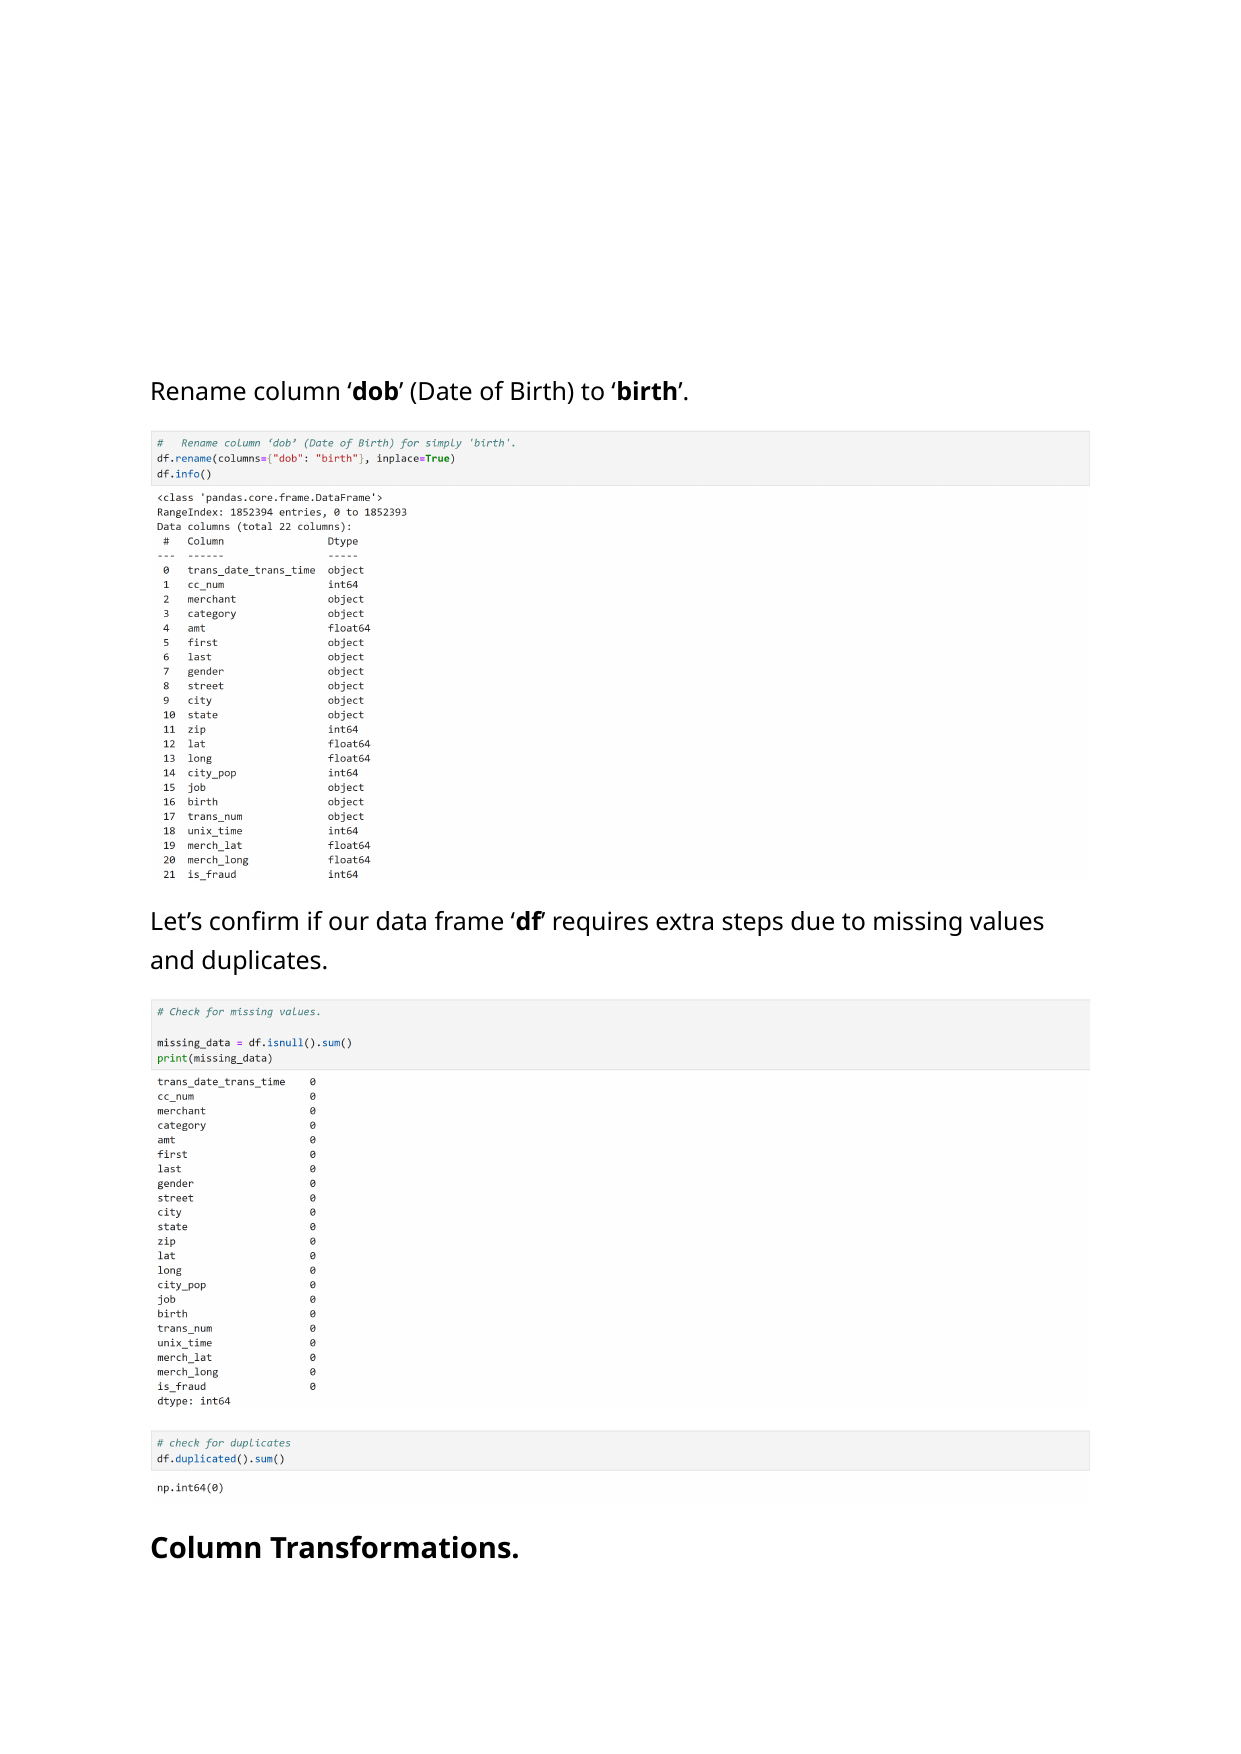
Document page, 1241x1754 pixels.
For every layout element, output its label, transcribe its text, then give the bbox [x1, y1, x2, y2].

text Let’s confirm if our data frame ‘df’ requires extra steps due to missing values and duplicates. [150, 903, 1090, 977]
picture [150, 429, 1091, 882]
text Column Transformations. [150, 1527, 1090, 1567]
picture [150, 1429, 1091, 1506]
text Rename column ‘dob’ (Date of Birth) to ‘birth’. [150, 373, 1090, 407]
picture [150, 998, 1091, 1408]
